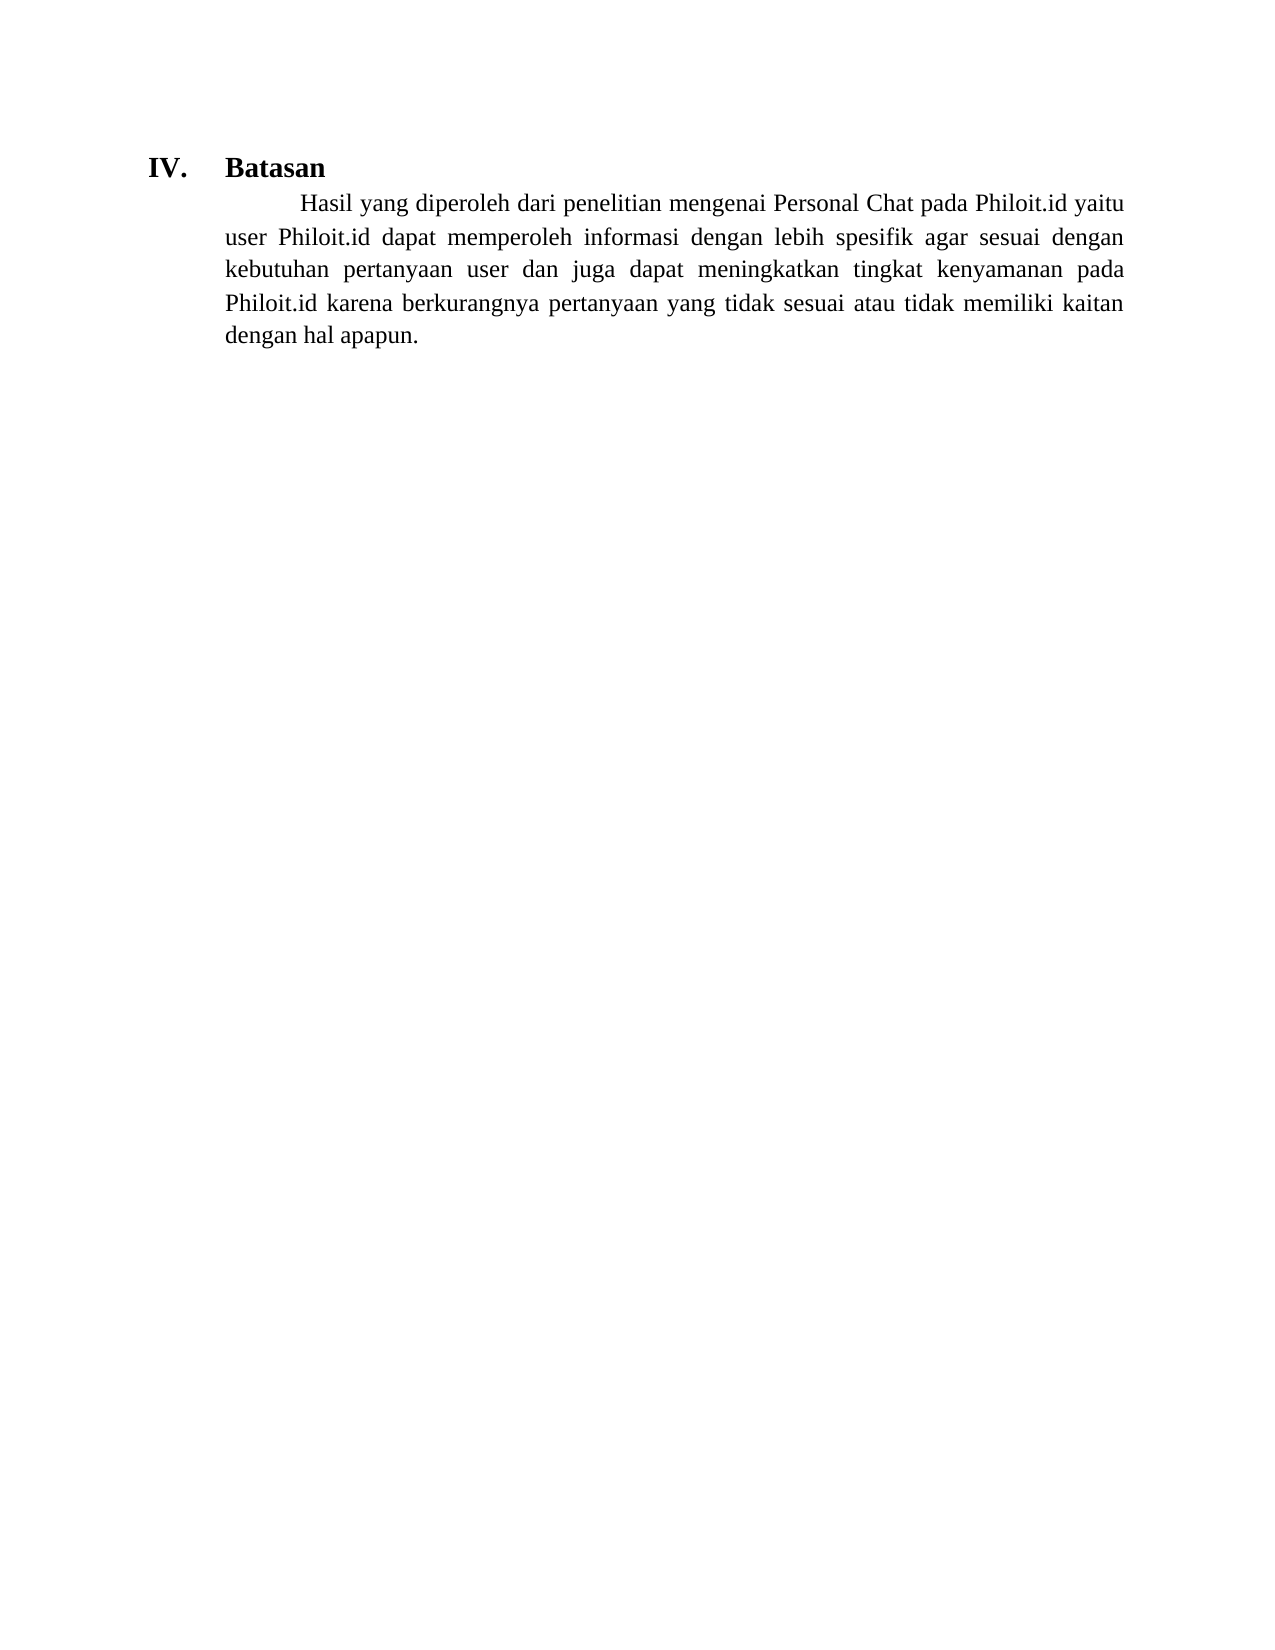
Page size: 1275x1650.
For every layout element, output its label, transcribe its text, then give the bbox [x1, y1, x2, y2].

text Hasil yang diperoleh dari penelitian mengenai Personal Chat pada Philoit.id yaitu user Philoit.id dapat memperoleh informasi dengan lebih spesifik agar sesuai dengan kebutuhan pertanyaan user dan juga dapat meningkatkan tingkat kenyamanan pada Philoit.id karena berkurangnya pertanyaan yang tidak sesuai atau tidak memiliki kaitan dengan hal apapun. [225, 188, 1125, 349]
list Batasan [187, 150, 1125, 183]
